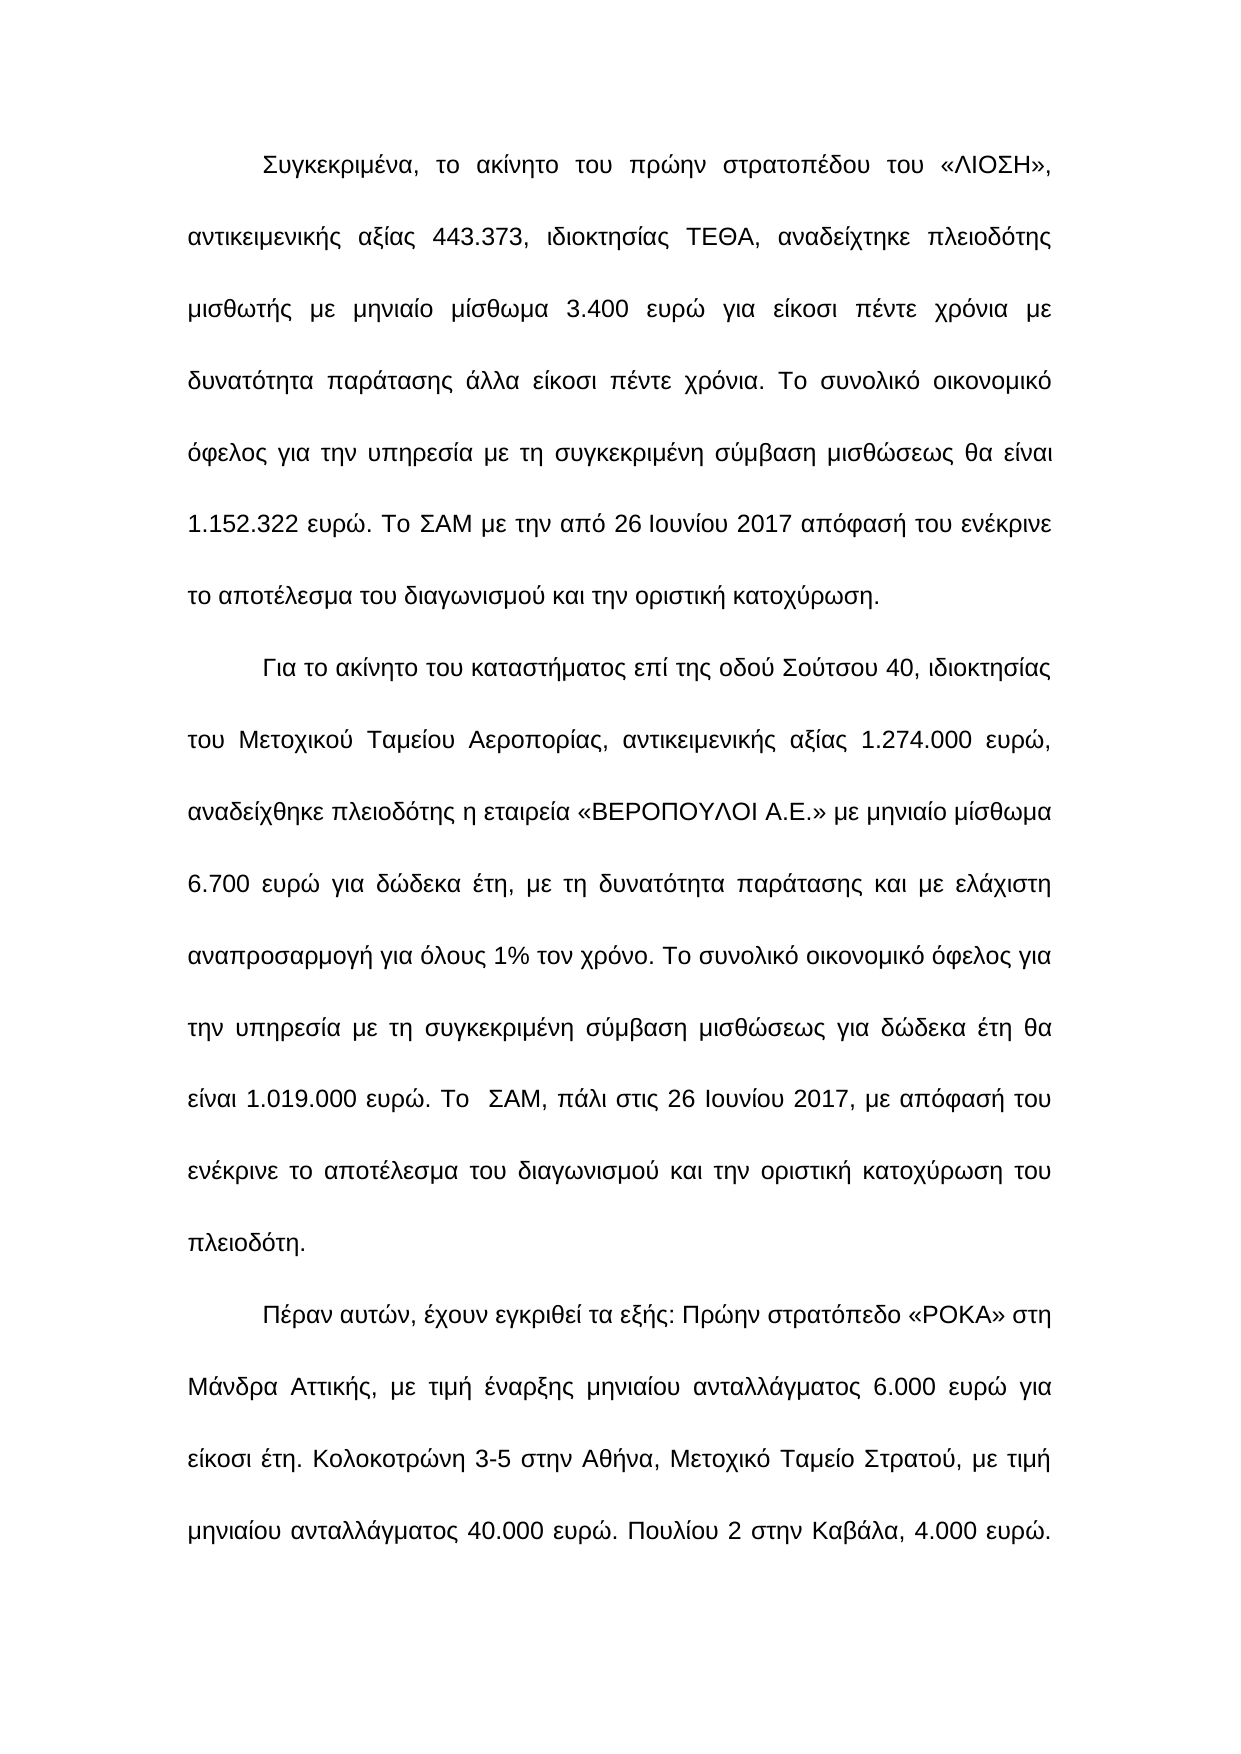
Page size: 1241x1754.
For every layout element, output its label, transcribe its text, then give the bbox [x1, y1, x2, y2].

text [187, 1300, 1053, 1544]
text Για το ακίνητο του καταστήματος επί της οδού Σούτσου 40, ιδιοκτησίας του Μετοχικού Ταμείου Αεροπορίας, αντικειμενικής αξίας 1.274.000 ευρώ, αναδείχθηκε πλειοδότης η εταιρεία «ΒΕΡΟΠΟΥΛΟΙ Α.Ε.» με μηνιαίο μίσθωμα 6.700 ευρώ για δώδεκα έτη, με τη δυνατότητα παράτασης και με ελάχιστη αναπροσαρμογή για όλους 1% τον χρόνο. Το συνολικό οικονομικό όφελος για την υπηρεσία με τη συγκεκριμένη σύμβαση μισθώσεως για δώδεκα έτη θα είναι 1.019.000 ευρώ. Το ΣΑΜ, πάλι στις 26 Ιουνίου 2017, με απόφασή του ενέκρινε το αποτέλεσμα του διαγωνισμού και την οριστική κατοχύρωση του πλειοδότη. [187, 653, 1053, 1257]
text Συγκεκριμένα, το ακίνητο του πρώην στρατοπέδου του «ΛΙΟΣΗ», αντικειμενικής αξίας 443.373, ιδιοκτησίας ΤΕΘΑ, αναδείχτηκε πλειοδότης μισθωτής με μηνιαίο μίσθωμα 3.400 ευρώ για είκοσι πέντε χρόνια με δυνατότητα παράτασης άλλα είκοσι πέντε χρόνια. Το συνολικό οικονομικό όφελος για την υπηρεσία με τη συγκεκριμένη σύμβαση μισθώσεως θα είναι 1.152.322 ευρώ. Το ΣΑΜ με την από 26 Ιουνίου 2017 απόφασή του ενέκρινε το αποτέλεσμα του διαγωνισμού και την οριστική κατοχύρωση. [187, 150, 1053, 610]
